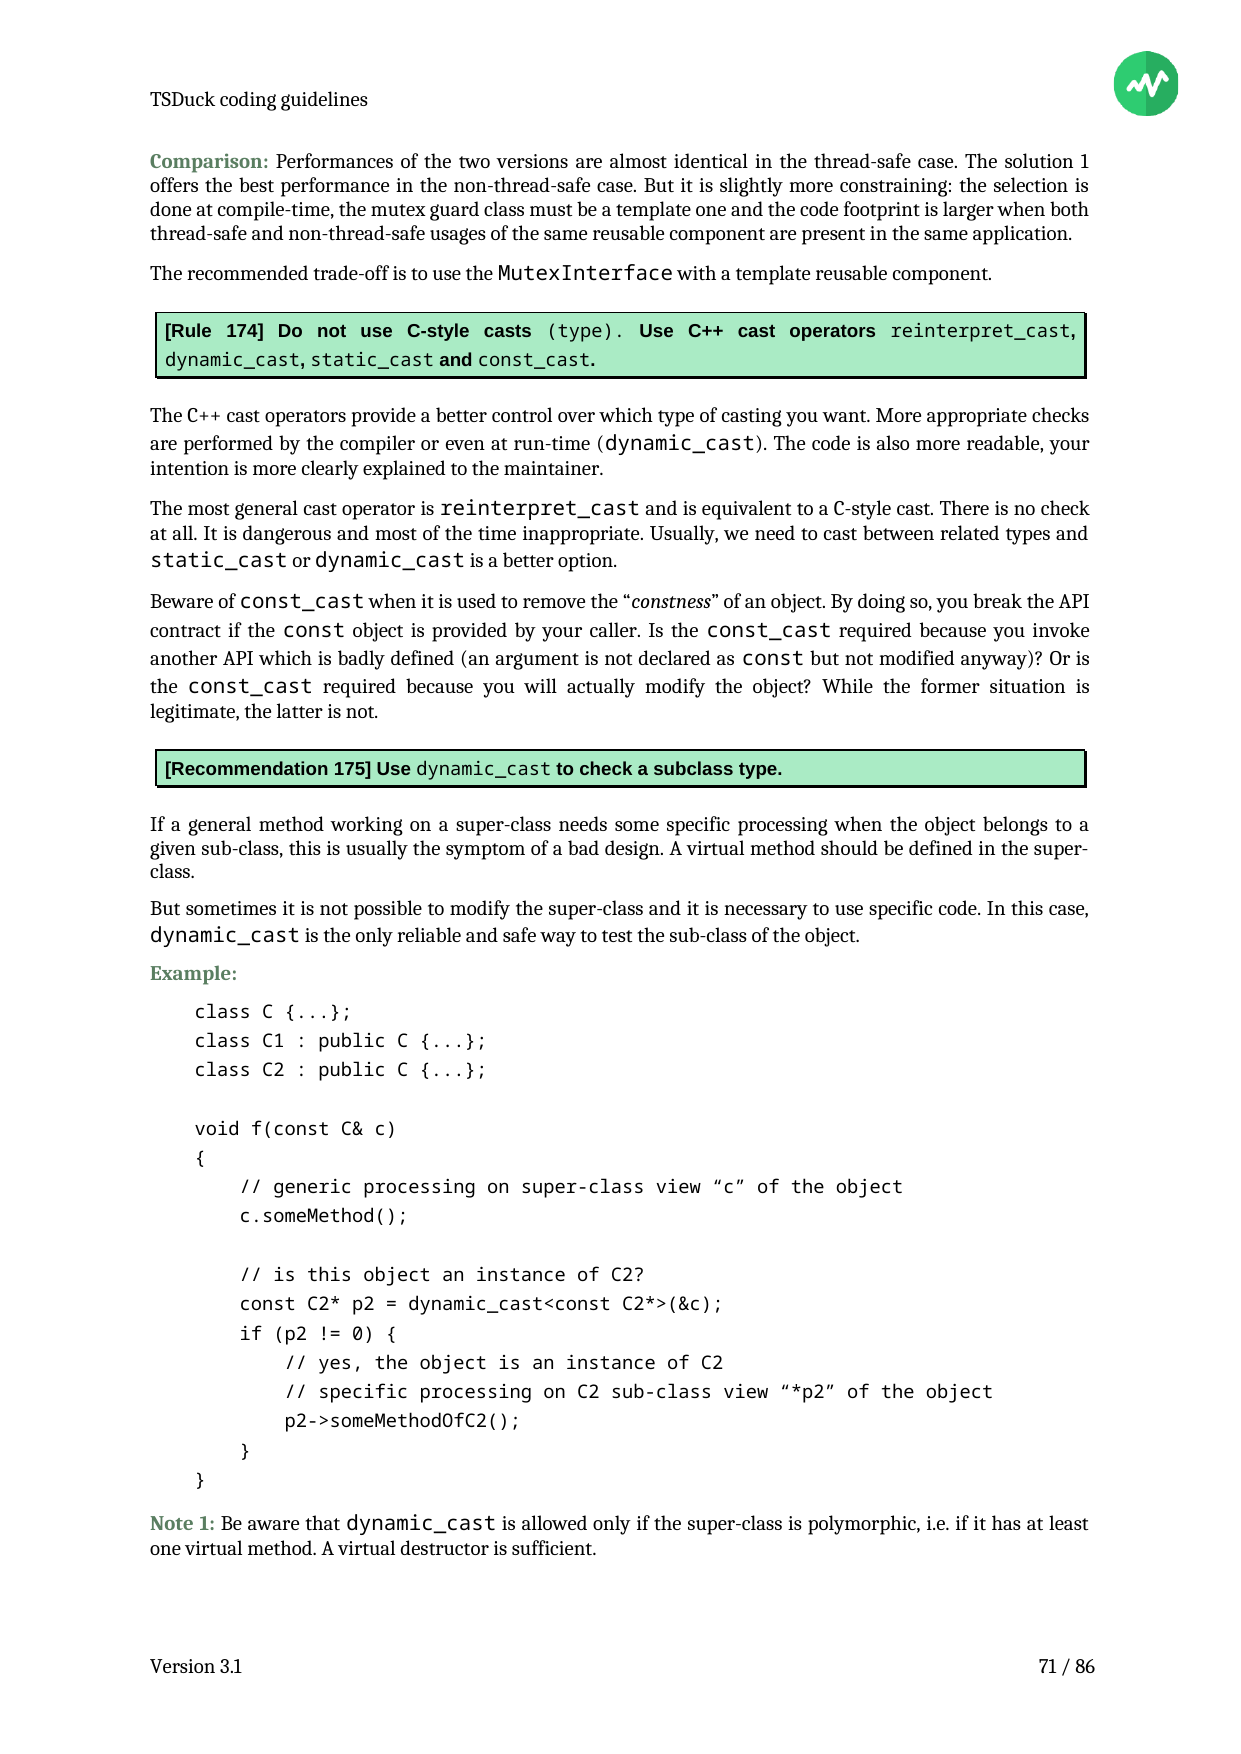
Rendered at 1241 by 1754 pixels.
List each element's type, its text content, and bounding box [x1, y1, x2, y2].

text If a general method working on a super-class needs some specific processing when the object belongs to a given sub-class, this is usually the symptom of a bad design. A virtual method should be defined in the super-class. [150, 812, 1090, 884]
text { [194, 1144, 1090, 1170]
text class C2 : public C {...}; [194, 1056, 1090, 1082]
text c.someMethod(); [194, 1203, 1090, 1228]
text Example: [150, 961, 1090, 985]
text Comparison: Performances of the two versions are almost identical in the thread-safe case. The solution 1 offers the best performance in the non-thread-safe case. But it is slightly more constraining: the selection is done at compile-time, the mutex guard class must be a template one and the code footprint is larger when both thread-safe and non-thread-safe usages of the same reusable component are present in the same application. [150, 150, 1090, 246]
text // specific processing on C2 sub-class view “*p2” of the object [194, 1378, 1090, 1404]
text // yes, the object is an instance of C2 [194, 1349, 1090, 1375]
text class C {...}; [194, 998, 1090, 1023]
text } [194, 1437, 1090, 1462]
text // is this object an instance of C2? [194, 1261, 1090, 1287]
text // generic processing on super-class view “c” of the object [194, 1173, 1090, 1199]
text p2->someMethodOfC2(); [194, 1408, 1090, 1433]
text } [194, 1466, 1090, 1492]
text void f(const C& c) [194, 1115, 1090, 1141]
text const C2* p2 = dynamic_cast<const C2*>(&c); [194, 1291, 1090, 1316]
text The most general cast operator is reinterpret_cast and is equivalent to a C-style cast. There is no check at all. It is dangerous and most of the time inappropriate. Usually, we need to cast between related types and static_cast or dynamic_cast is a better option. [150, 493, 1090, 574]
text The C++ cast operators provide a better control over which type of casting you want. More appropriate checks are performed by the compiler or even at run-time (dynamic_cast). The code is also more readable, your intention is more clearly explained to the maintainer. [150, 404, 1090, 481]
text The recommended trade-off is to use the MutexInterface with a template reusable component. [150, 258, 1090, 287]
text class C1 : public C {...}; [194, 1027, 1090, 1053]
picture [1113, 51, 1179, 116]
text Note 1: Be aware that dynamic_cast is allowed only if the super-class is polymorphic, i.e. if it has at least one virtual method. A virtual destructor is sufficient. [150, 1508, 1090, 1560]
text Beware of const_cast when it is used to remove the “constness” of an object. By doing so, you break the API contract if the const object is provided by your caller. Is the const_cast required because you invoke another API which is badly defined (an argument is not declared as const but not modified anyway)? Or is the const_cast required because you will actually modify the object? While the former situation is legitimate, the latter is not. [150, 586, 1090, 724]
text if (p2 != 0) { [194, 1320, 1090, 1345]
text But sometimes it is not possible to modify the super-class and it is necessary to use specific code. In this case, dynamic_cast is the only reliable and safe way to test the sub-class of the object. [150, 897, 1090, 949]
